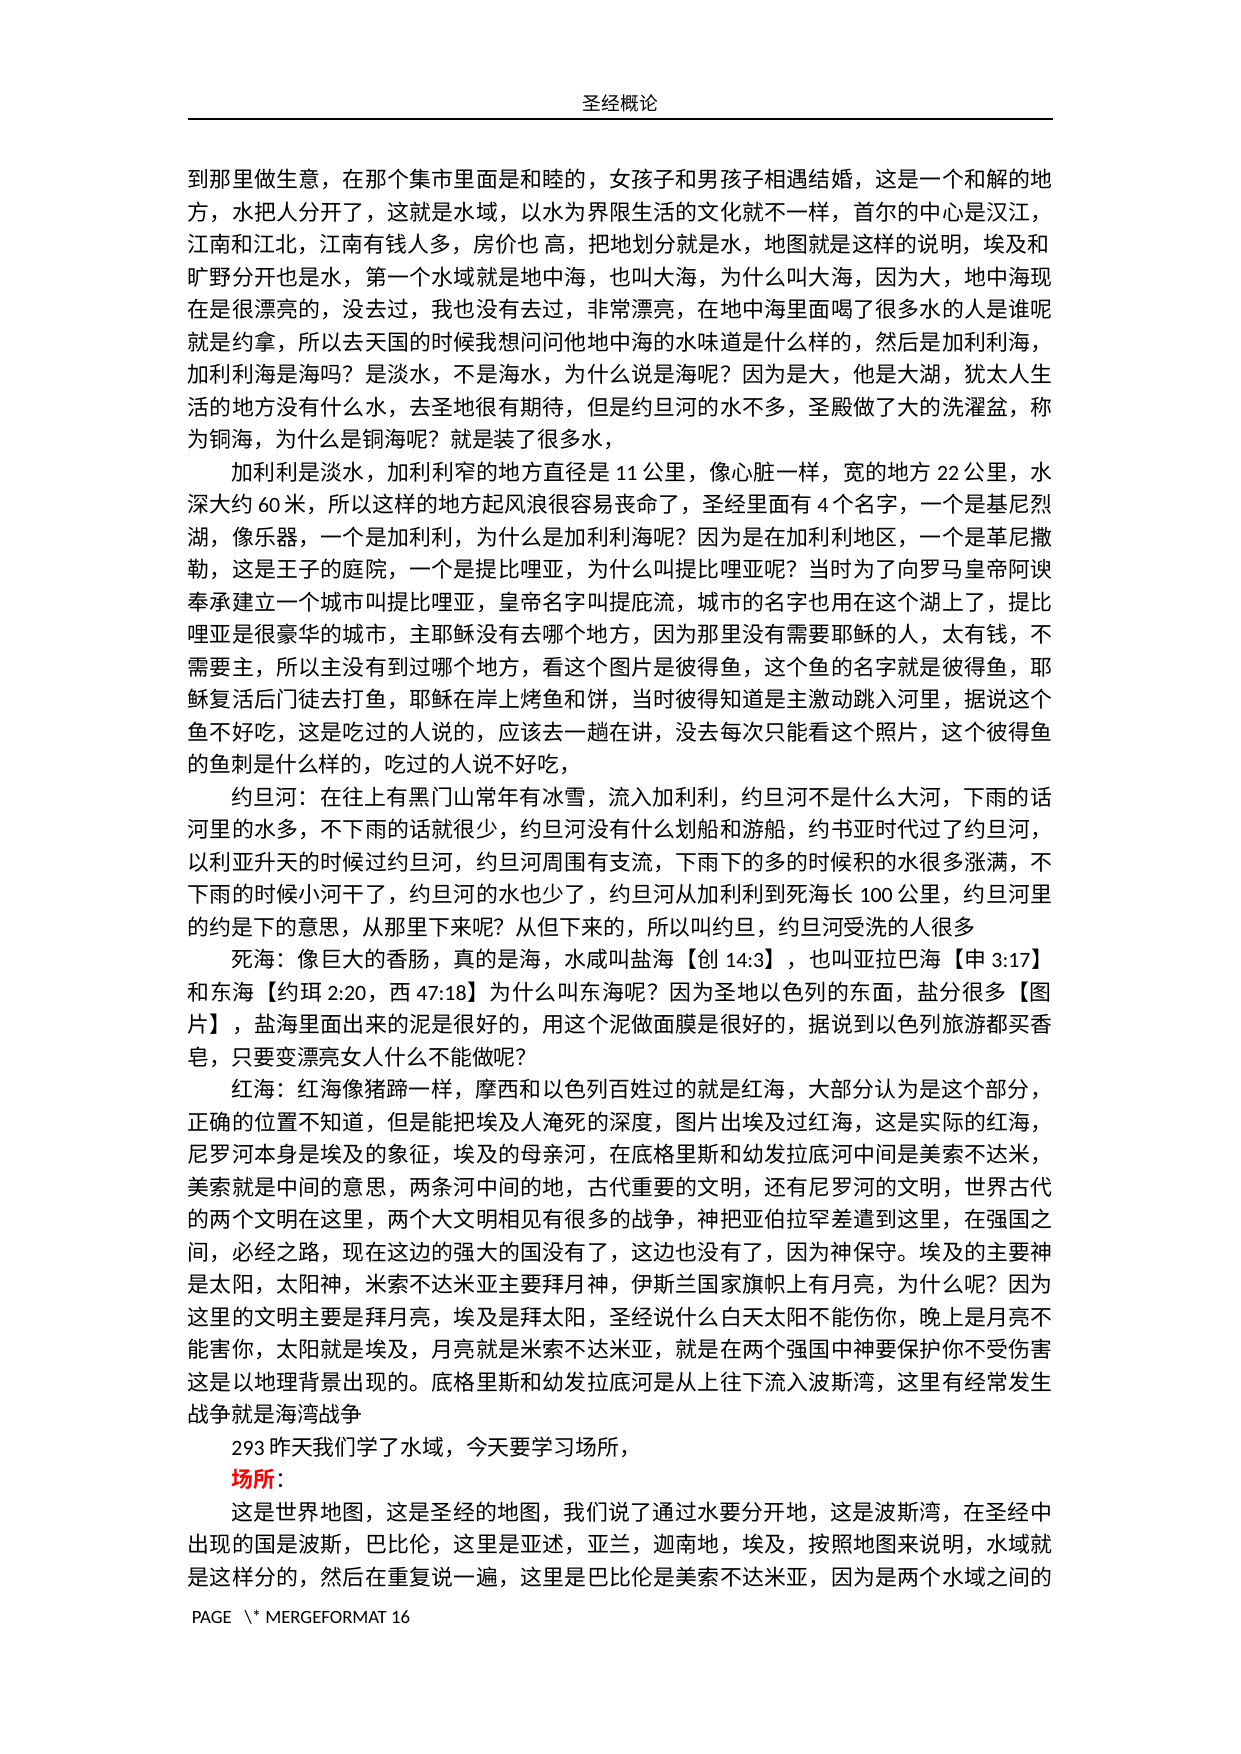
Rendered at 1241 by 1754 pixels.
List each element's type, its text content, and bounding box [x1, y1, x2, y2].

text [187, 162, 1053, 454]
text 加利利是淡水，加利利窄的地方直径是11公里，像心脏一样，宽的地方22公里，水深大约60米，所以这样的地方起风浪很容易丧命了，圣经里面有4个名字，一个是基尼烈湖，像乐器，一个是加利利，为什么是加利利海呢？因为是在加利利地区，一个是革尼撒勒，这是王子的庭院，一个是提比哩亚，为什么叫提比哩亚呢？当时为了向罗马皇帝阿谀奉承建立一个城市叫提比哩亚，皇帝名字叫提庇流，城市的名字也用在这个湖上了，提比哩亚是很豪华的城市，主耶稣没有去哪个地方，因为那里没有需要耶稣的人，太有钱，不需要主，所以主没有到过哪个地方，看这个图片是彼得鱼，这个鱼的名字就是彼得鱼，耶稣复活后门徒去打鱼，耶稣在岸上烤鱼和饼，当时彼得知道是主激动跳入河里，据说这个鱼不好吃，这是吃过的人说的，应该去一趟在讲，没去每次只能看这个照片，这个彼得鱼的鱼刺是什么样的，吃过的人说不好吃， [187, 454, 1053, 779]
text 红海：红海像猪蹄一样，摩西和以色列百姓过的就是红海，大部分认为是这个部分，正确的位置不知道，但是能把埃及人淹死的深度，图片出埃及过红海，这是实际的红海，尼罗河本身是埃及的象征，埃及的母亲河，在底格里斯和幼发拉底河中间是美索不达米，美索就是中间的意思，两条河中间的地，古代重要的文明，还有尼罗河的文明，世界古代的两个文明在这里，两个大文明相见有很多的战争，神把亚伯拉罕差遣到这里，在强国之间，必经之路，现在这边的强大的国没有了，这边也没有了，因为神保守。埃及的主要神是太阳，太阳神，米索不达米亚主要拜月神，伊斯兰国家旗帜上有月亮，为什么呢？因为这里的文明主要是拜月亮，埃及是拜太阳，圣经说什么白天太阳不能伤你，晚上是月亮不能害你，太阳就是埃及，月亮就是米索不达米亚，就是在两个强国中神要保护你不受伤害，这是以地理背景出现的。底格里斯和幼发拉底河是从上往下流入波斯湾，这里有经常发生战争就是海湾战争 [187, 1072, 1053, 1429]
text 死海：像巨大的香肠，真的是海，水咸叫盐海【创14:3】，也叫亚拉巴海【申3:17】和东海【约珥2:20，西47:18】为什么叫东海呢？因为圣地以色列的东面，盐分很多【图片】，盐海里面出来的泥是很好的，用这个泥做面膜是很好的，据说到以色列旅游都买香皂，只要变漂亮女人什么不能做呢？ [187, 942, 1053, 1072]
text 场所： [187, 1462, 1053, 1494]
text 293昨天我们学了水域，今天要学习场所， [187, 1429, 1053, 1462]
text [187, 1494, 1053, 1592]
text 约旦河：在往上有黑门山常年有冰雪，流入加利利，约旦河不是什么大河，下雨的话河里的水多，不下雨的话就很少，约旦河没有什么划船和游船，约书亚时代过了约旦河，以利亚升天的时候过约旦河，约旦河周围有支流，下雨下的多的时候积的水很多涨满，不下雨的时候小河干了，约旦河的水也少了，约旦河从加利利到死海长100公里，约旦河里的约是下的意思，从那里下来呢？从但下来的，所以叫约旦，约旦河受洗的人很多 [187, 779, 1053, 942]
